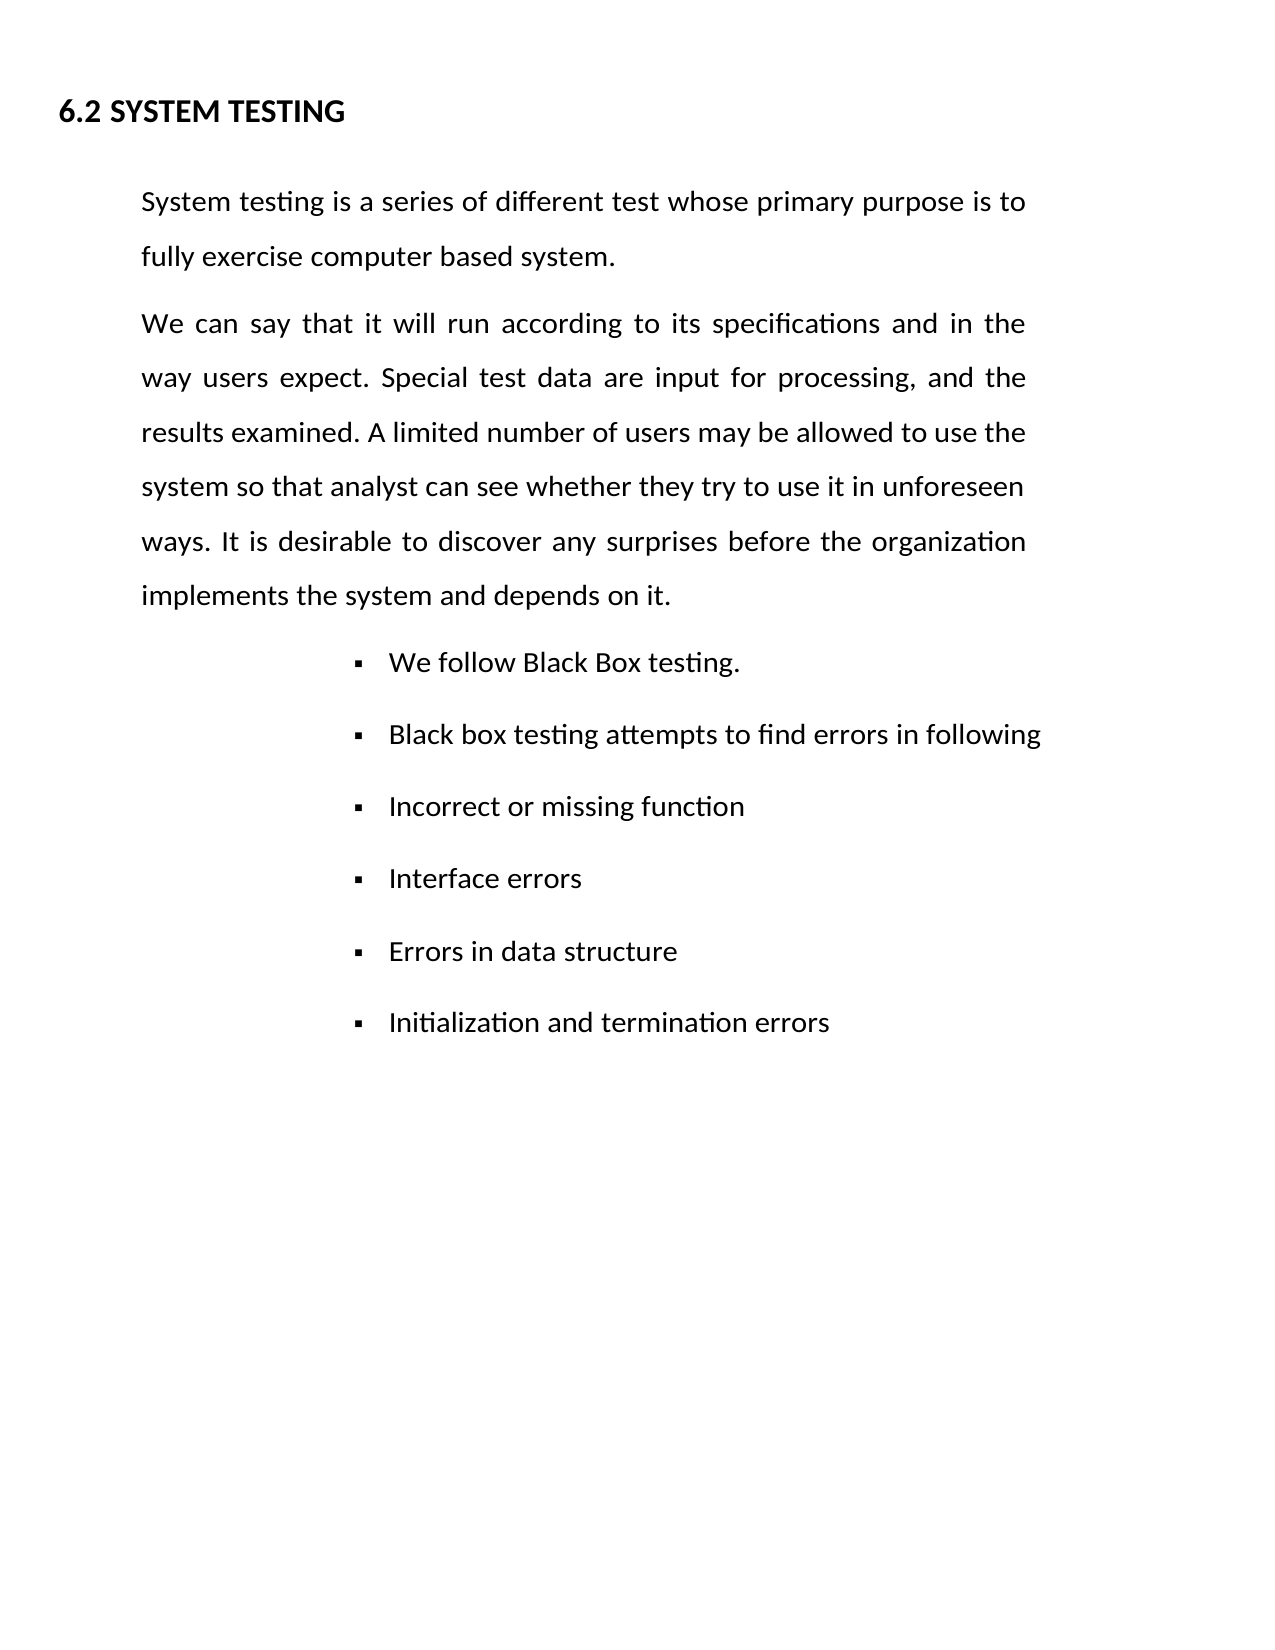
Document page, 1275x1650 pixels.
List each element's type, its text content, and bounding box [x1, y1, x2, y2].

text System testing is a series of different test whose primary purpose is to fully exercise computer based system. [141, 183, 1027, 274]
list Initialization and termination errors [353, 1004, 1175, 1040]
list Errors in data structure [353, 933, 1175, 968]
subtitle 6.2 SYSTEM TESTING [58, 90, 1021, 131]
list Black box testing attempts to find errors in following [353, 716, 1175, 752]
list Incorrect or missing function [353, 788, 1175, 824]
list Interface errors [353, 860, 1175, 896]
list We follow Black Box testing. [353, 644, 1175, 679]
text We can say that it will run according to its specifications and in the way users expect. Special test data are input for processing, and the results examined. A limited number of users may be allowed to use the system so that analyst can see whether they try to use it in unforeseen ways. It is desirable to discover any surprises before the organization implements the system and depends on it. [141, 305, 1026, 613]
